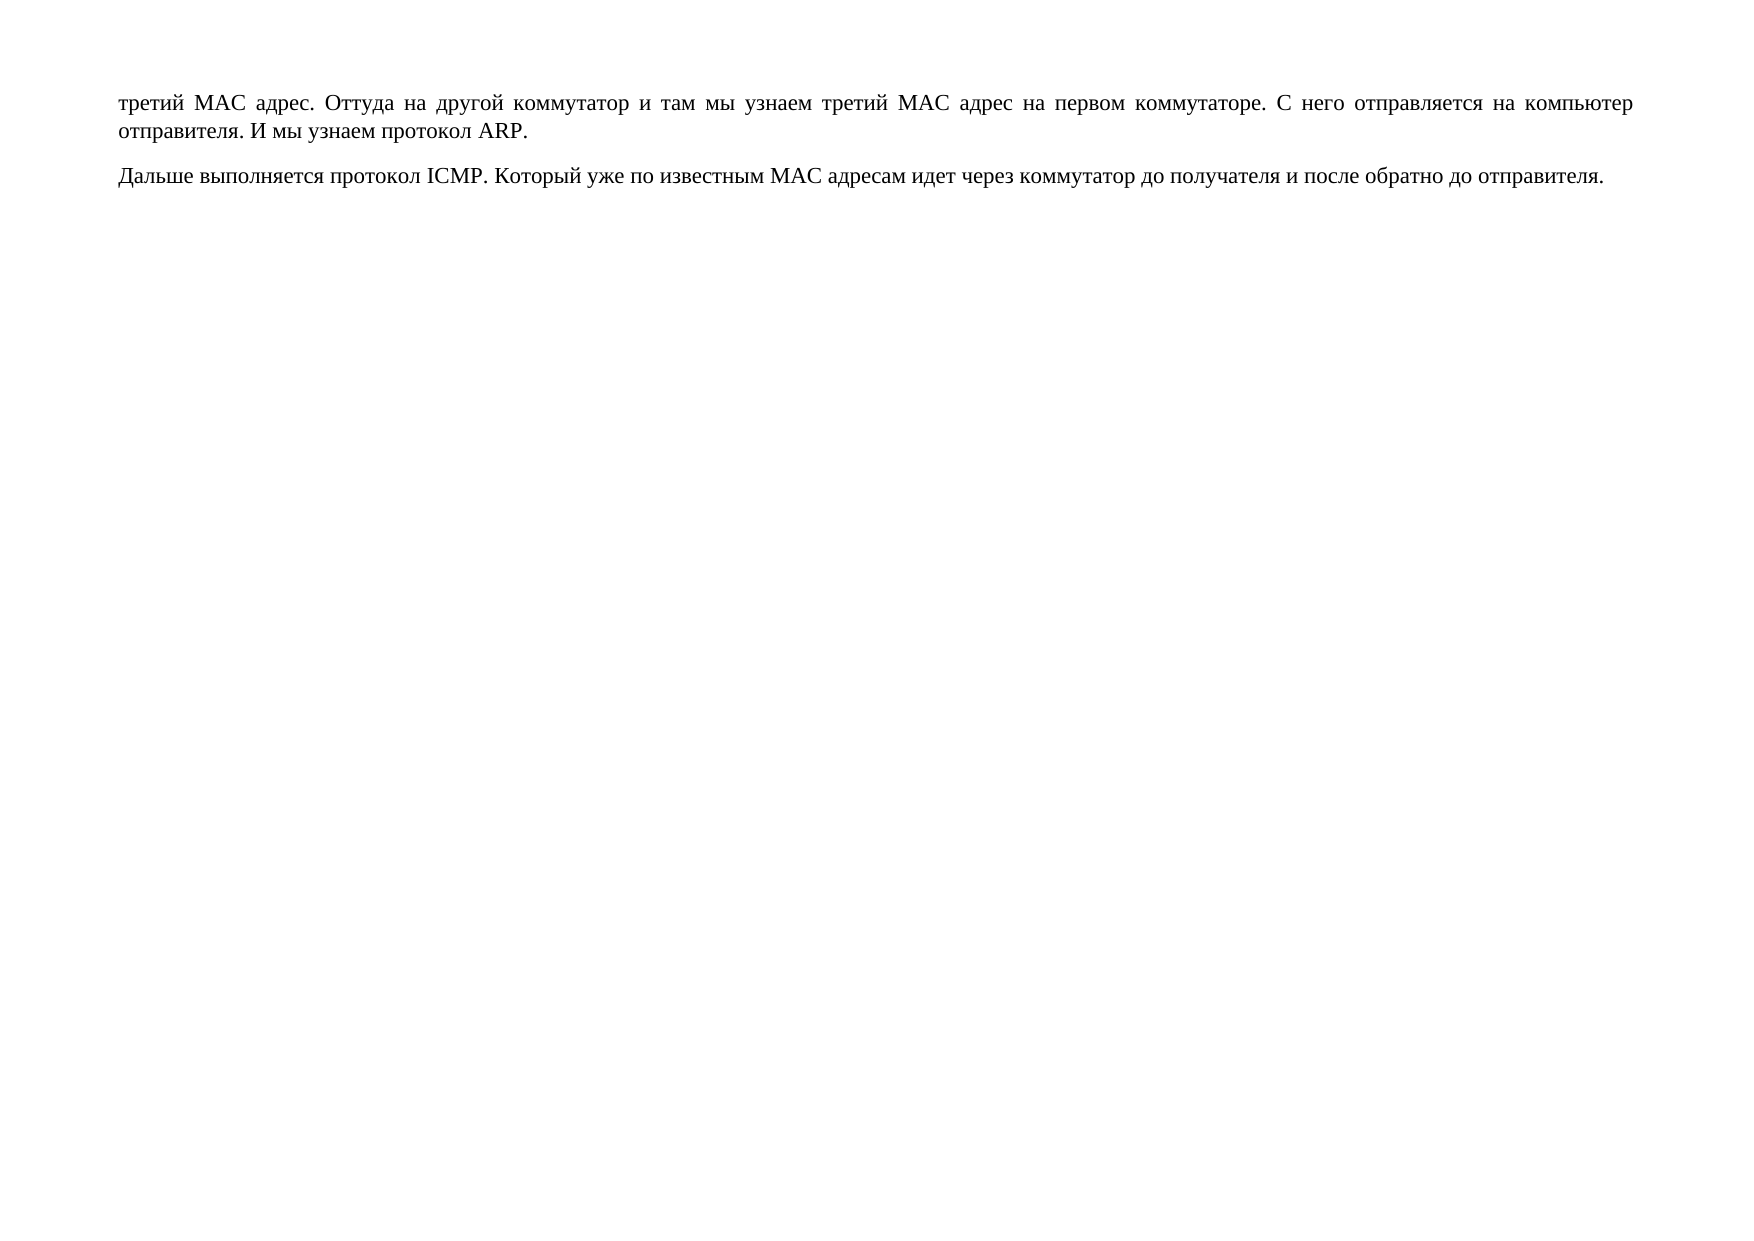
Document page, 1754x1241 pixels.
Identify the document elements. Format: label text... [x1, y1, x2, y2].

text Дальше выполняется протокол ICMP. Который уже по известным МАС адресам идет через коммутатор до получателя и после обратно до отправителя. [118, 162, 1636, 188]
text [118, 88, 1636, 143]
